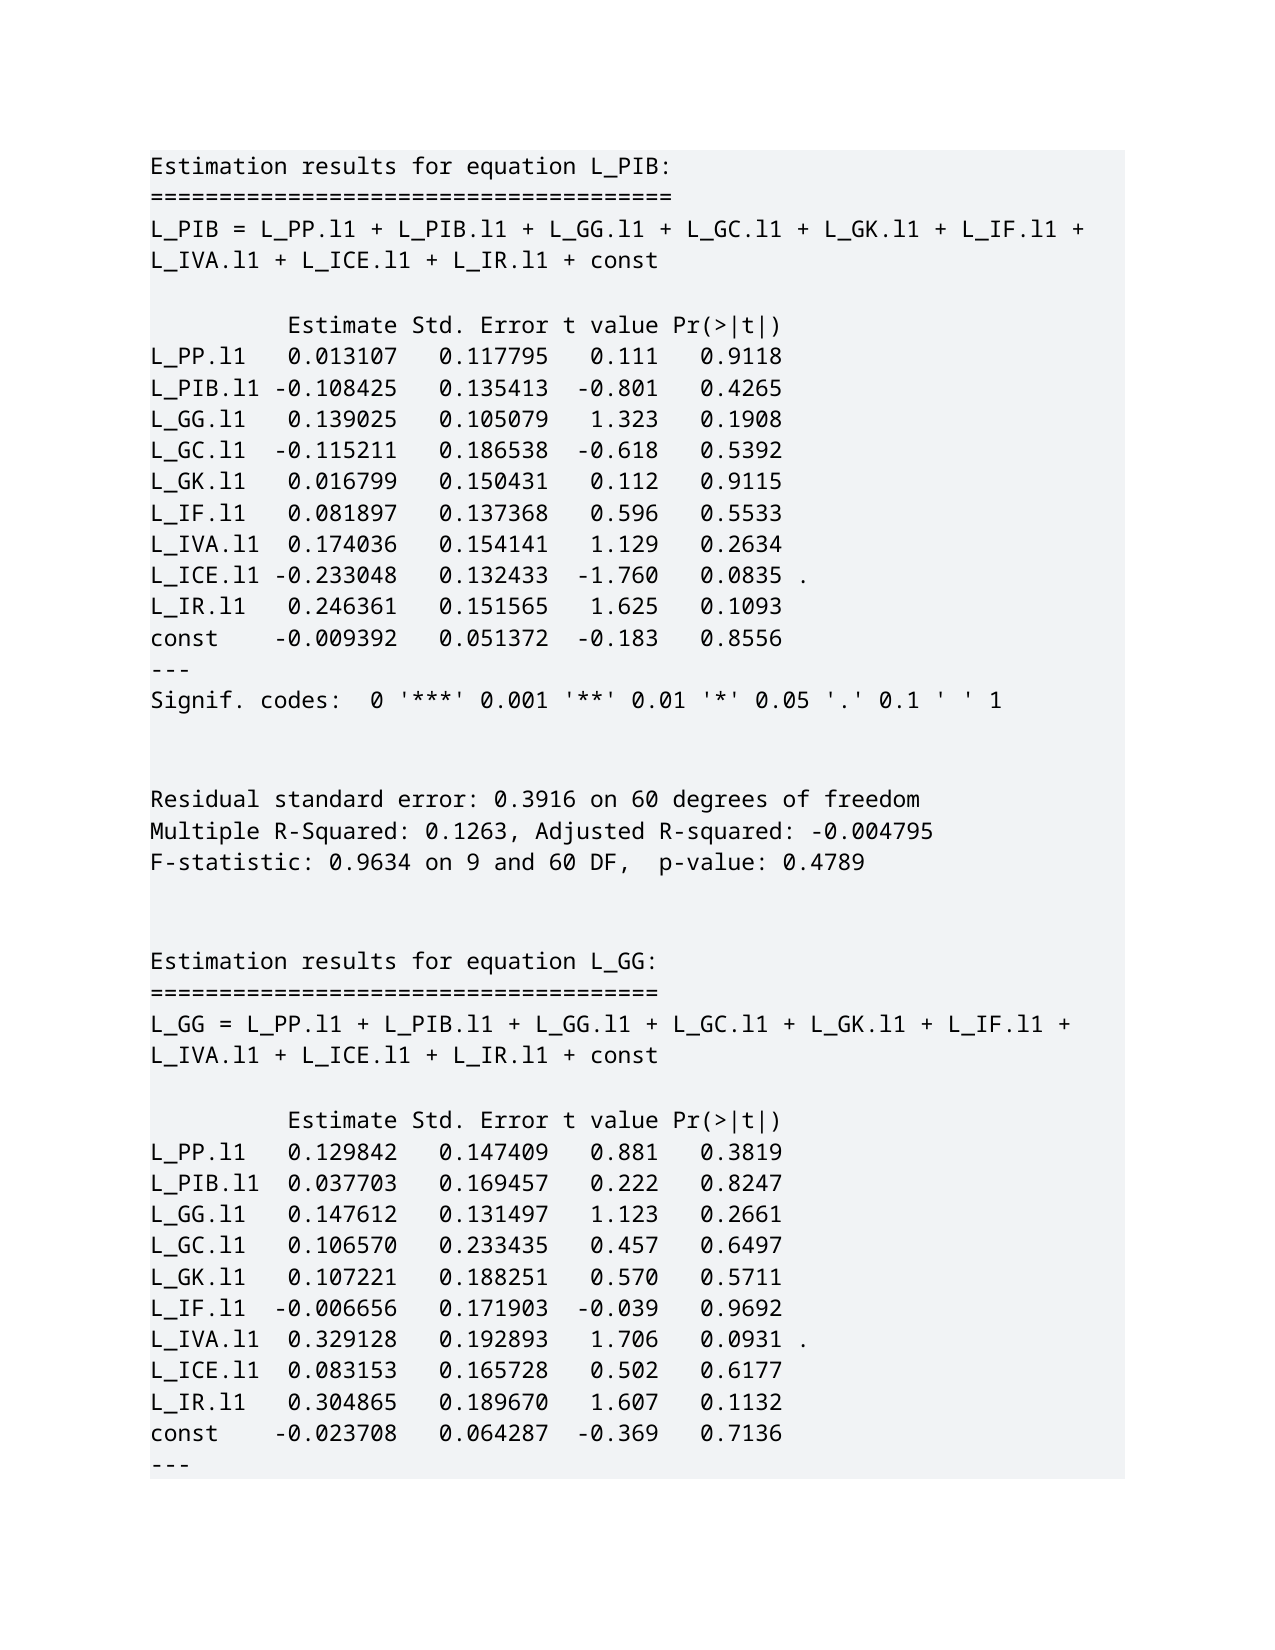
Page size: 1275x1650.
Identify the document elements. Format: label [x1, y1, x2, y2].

text [150, 150, 1125, 1479]
